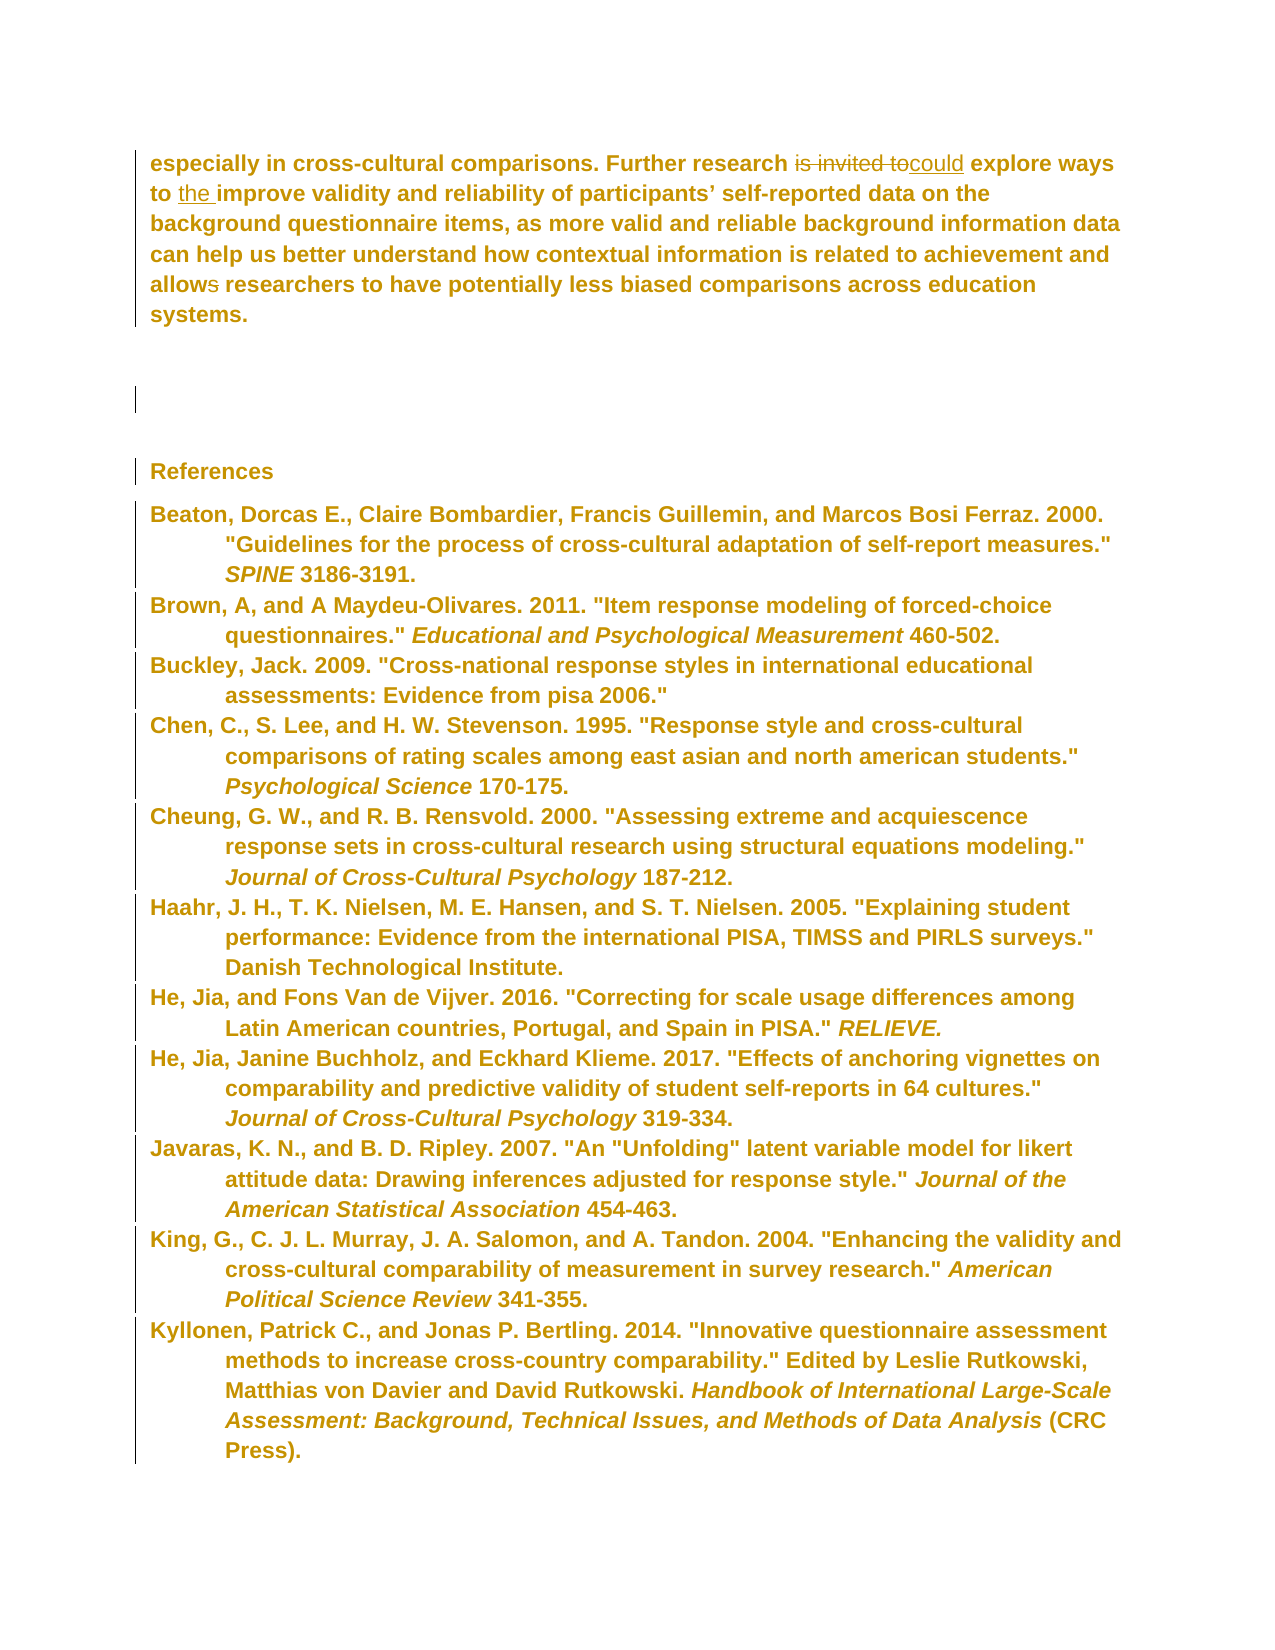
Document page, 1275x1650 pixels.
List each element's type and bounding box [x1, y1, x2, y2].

text [150, 150, 1125, 327]
